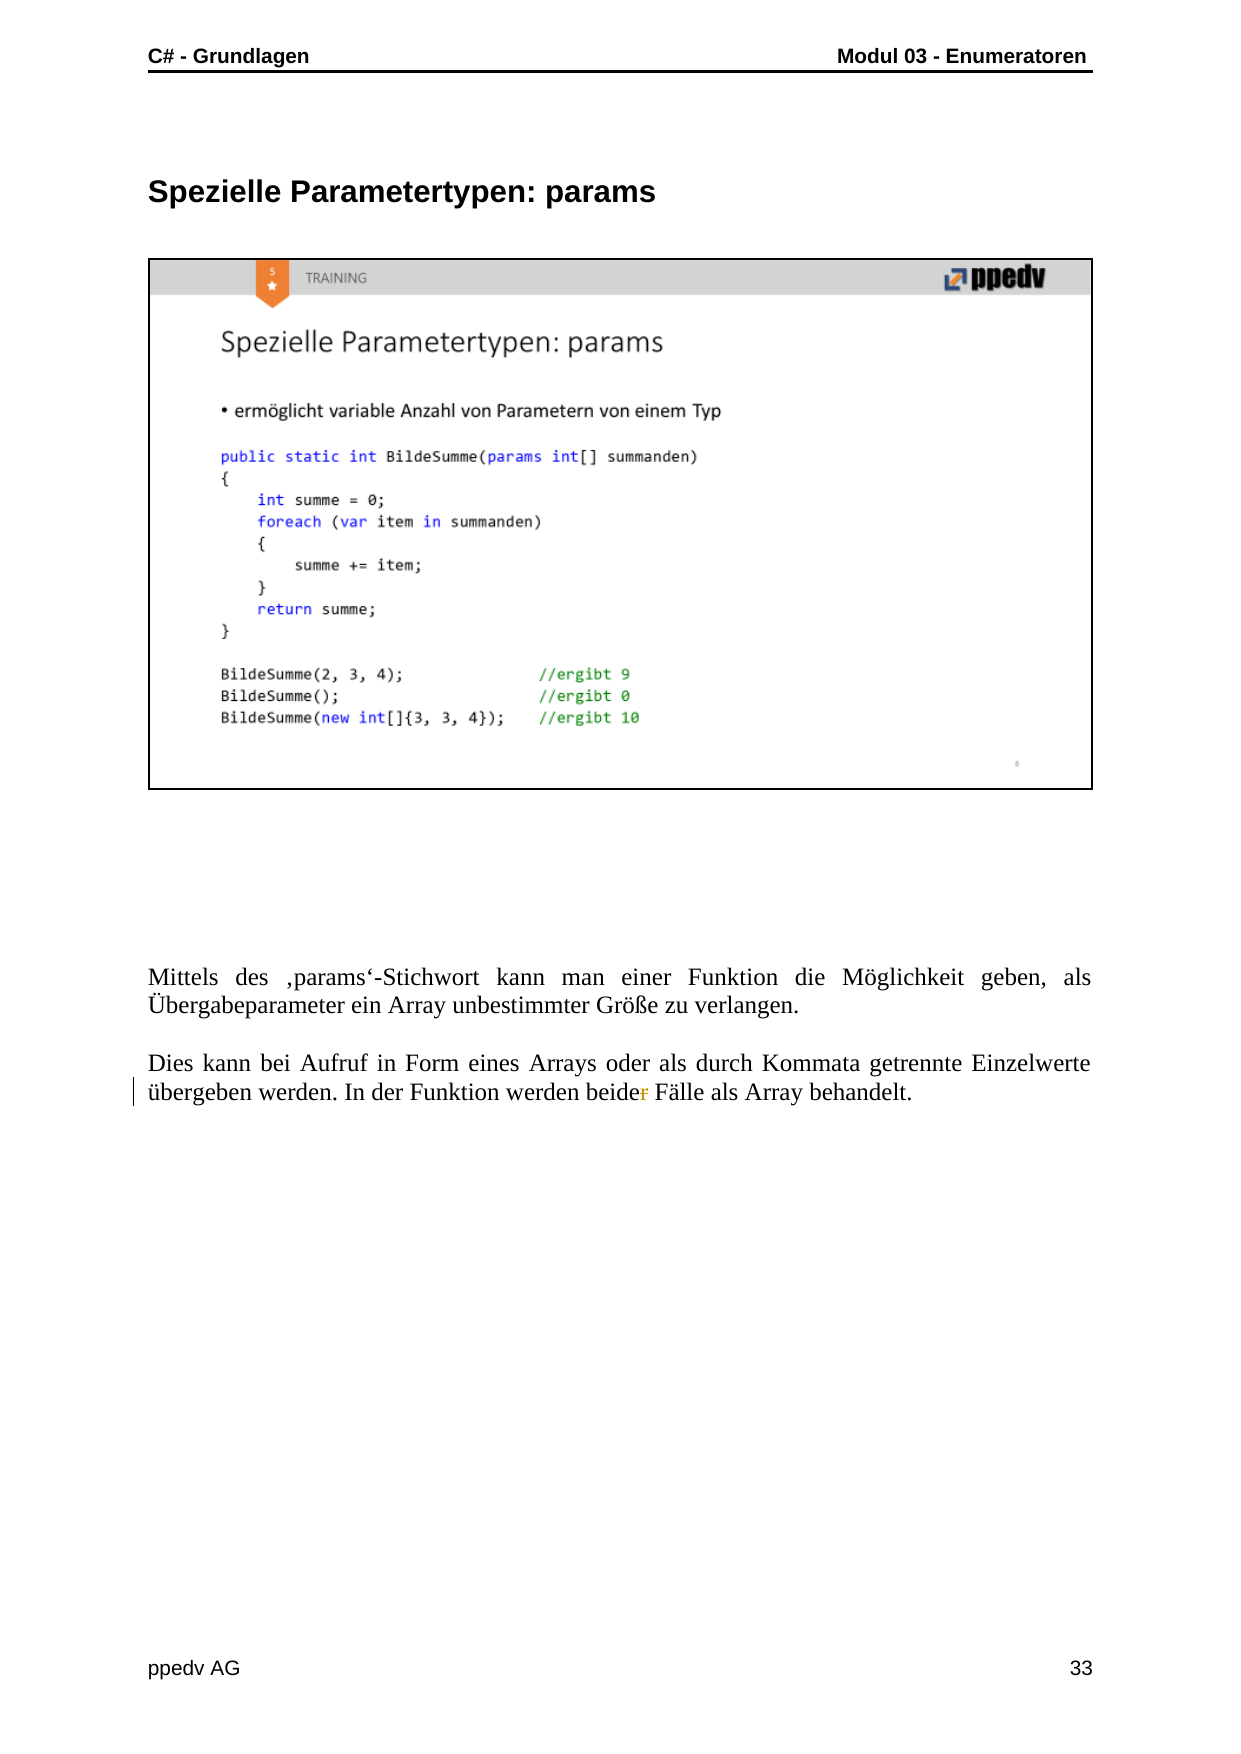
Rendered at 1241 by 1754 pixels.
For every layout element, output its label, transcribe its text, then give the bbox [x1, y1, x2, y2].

subtitle Spezielle Parametertypen: params [148, 173, 1093, 208]
text Mittels des ‚params‘-Stichwort kann man einer Funktion die Möglichkeit geben, als Übergabeparameter ein Array unbestimmter Größe zu verlangen. [148, 962, 1093, 1019]
picture [150, 260, 1091, 788]
text Dies kann bei Aufruf in Form eines Arrays oder als durch Kommata getrennte Einzelwerte übergeben werden. In der Funktion werden beide Fälle als Array behandelt. [148, 1048, 1093, 1106]
